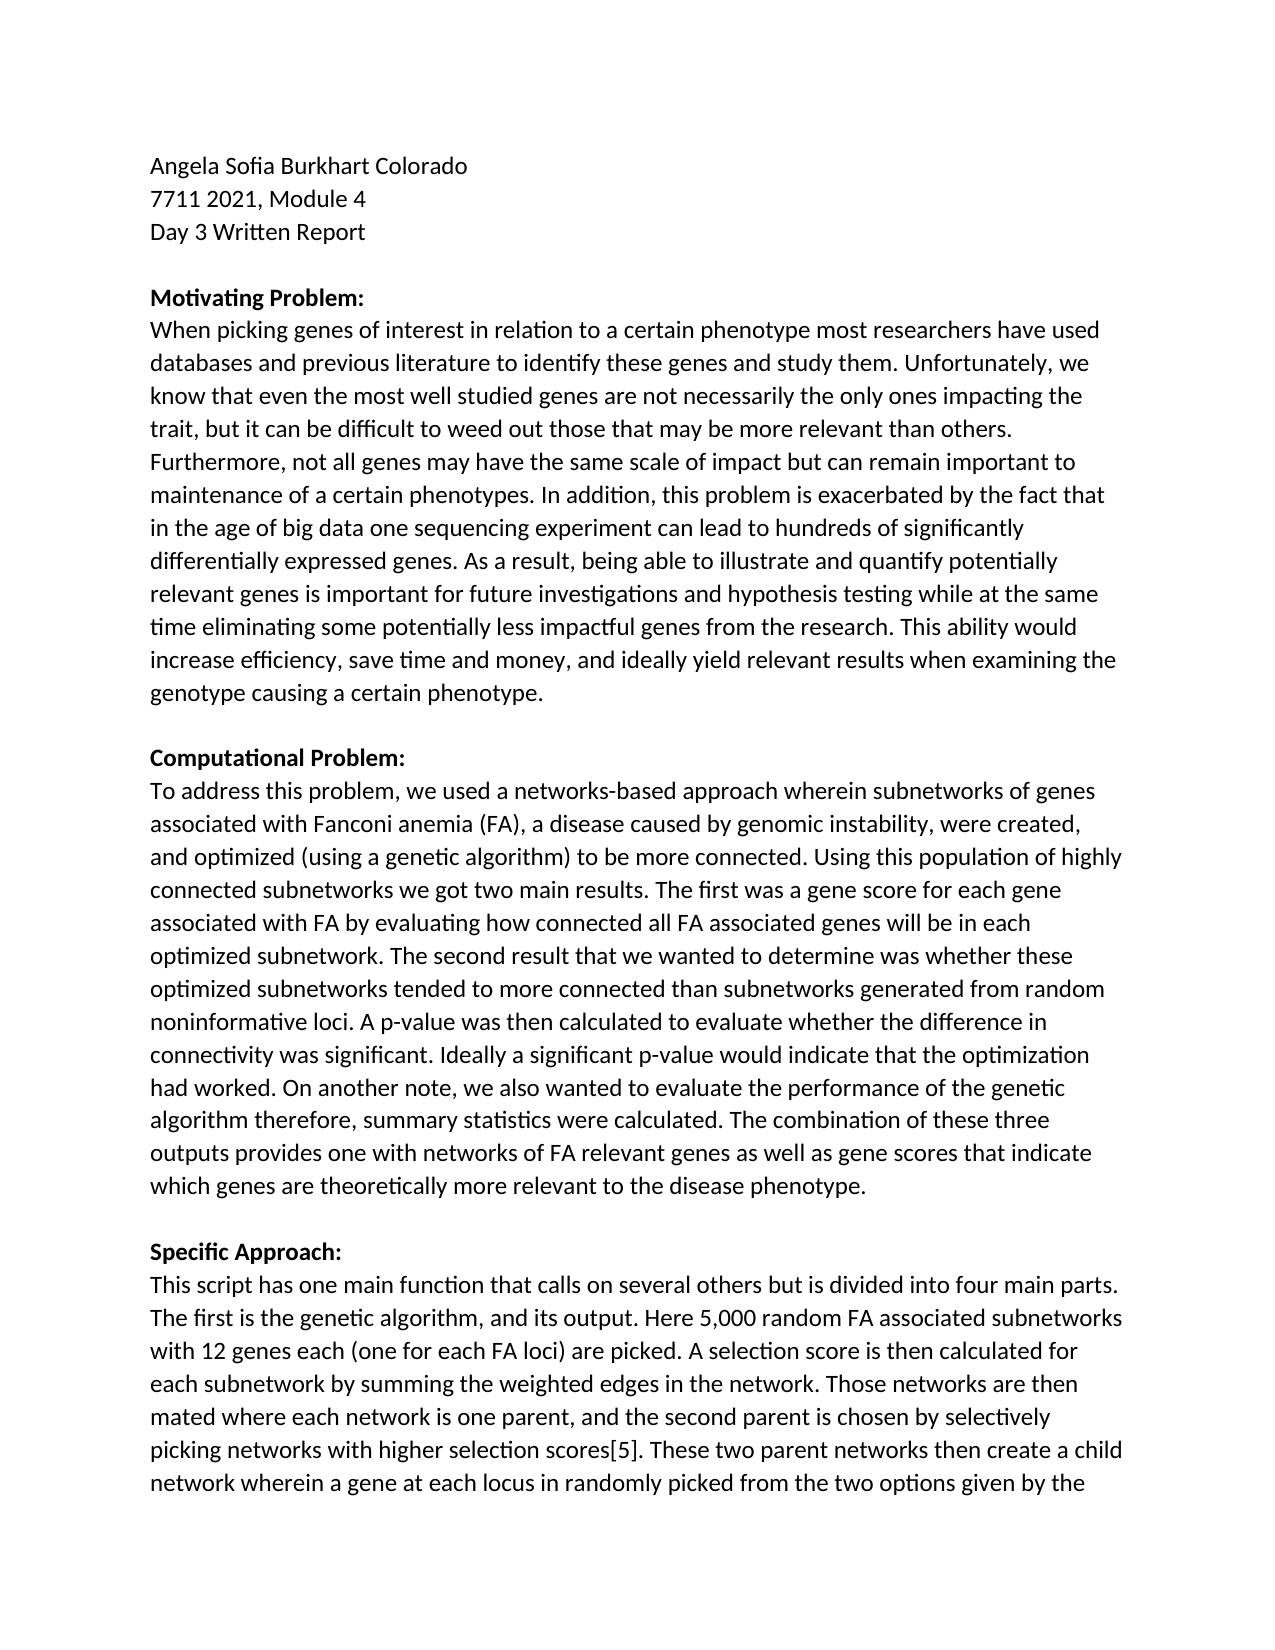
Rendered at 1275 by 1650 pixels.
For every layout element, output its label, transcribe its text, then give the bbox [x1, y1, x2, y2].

text When picking genes of interest in relation to a certain phenotype most researchers have used databases and previous literature to identify these genes and study them. Unfortunately, we know that even the most well studied genes are not necessarily the only ones impacting the trait, but it can be difficult to weed out those that may be more relevant than others. Furthermore, not all genes may have the same scale of impact but can remain important to maintenance of a certain phenotypes. In addition, this problem is exacerbated by the fact that in the age of big data one sequencing experiment can lead to hundreds of significantly differentially expressed genes. As a result, being able to illustrate and quantify potentially relevant genes is important for future investigations and hypothesis testing while at the same time eliminating some potentially less impactful genes from the research. This ability would increase efficiency, save time and money, and ideally yield relevant results when examining the genotype causing a certain phenotype. [150, 314, 1125, 707]
text Specific Approach: [150, 1236, 1125, 1267]
text Angela Sofia Burkhart Colorado [150, 150, 1125, 181]
text Motivating Problem: [150, 282, 1125, 312]
text Computational Problem: [150, 742, 1125, 773]
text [150, 1269, 1125, 1497]
text Day 3 Written Report [150, 216, 1125, 246]
text 7711 2021, Module 4 [150, 183, 1125, 213]
text To address this problem, we used a networks-based approach wherein subnetworks of genes associated with Fanconi anemia (FA), a disease caused by genomic instability, were created, and optimized (using a genetic algorithm) to be more connected. Using this population of highly connected subnetworks we got two main results. The first was a gene score for each gene associated with FA by evaluating how connected all FA associated genes will be in each optimized subnetwork. The second result that we wanted to determine was whether these optimized subnetworks tended to more connected than subnetworks generated from random noninformative loci. A p-value was then calculated to evaluate whether the difference in connectivity was significant. Ideally a significant p-value would indicate that the optimization had worked. On another note, we also wanted to evaluate the performance of the genetic algorithm therefore, summary statistics were calculated. The combination of these three outputs provides one with networks of FA relevant genes as well as gene scores that indicate which genes are theoretically more relevant to the disease phenotype. [150, 775, 1125, 1201]
